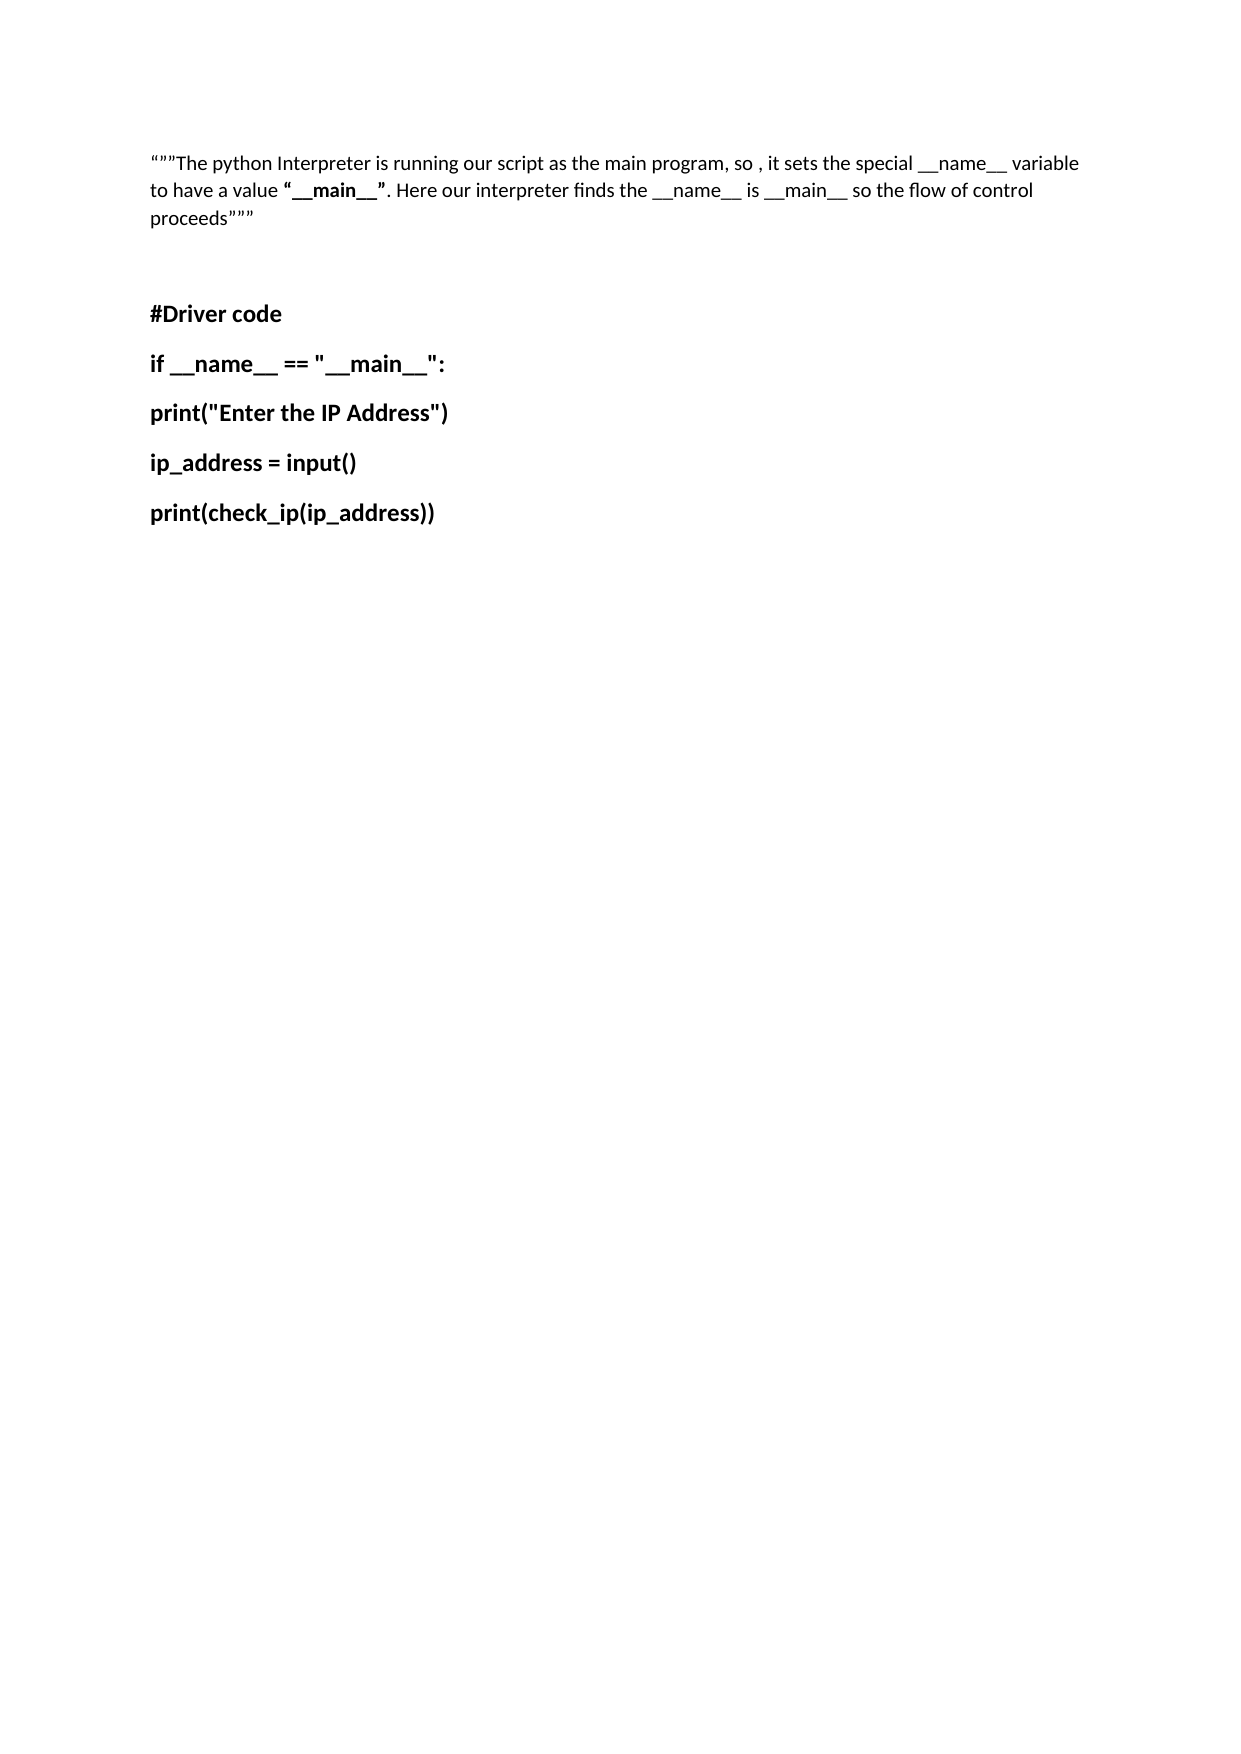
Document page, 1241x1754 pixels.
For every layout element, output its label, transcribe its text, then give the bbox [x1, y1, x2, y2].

text print("Enter the IP Address") [150, 398, 1090, 428]
text “””The python Interpreter is running our script as the main program, so , it sets the special __name__ variable to have a value “__main__”. Here our interpreter finds the __name__ is __main__ so the flow of control proceeds””” [150, 150, 1090, 230]
text print(check_ip(ip_address)) [150, 497, 1090, 527]
text if __name__ == "__main__": [150, 348, 1090, 378]
text ip_address = input() [150, 447, 1090, 478]
text #Driver code [150, 298, 1090, 329]
